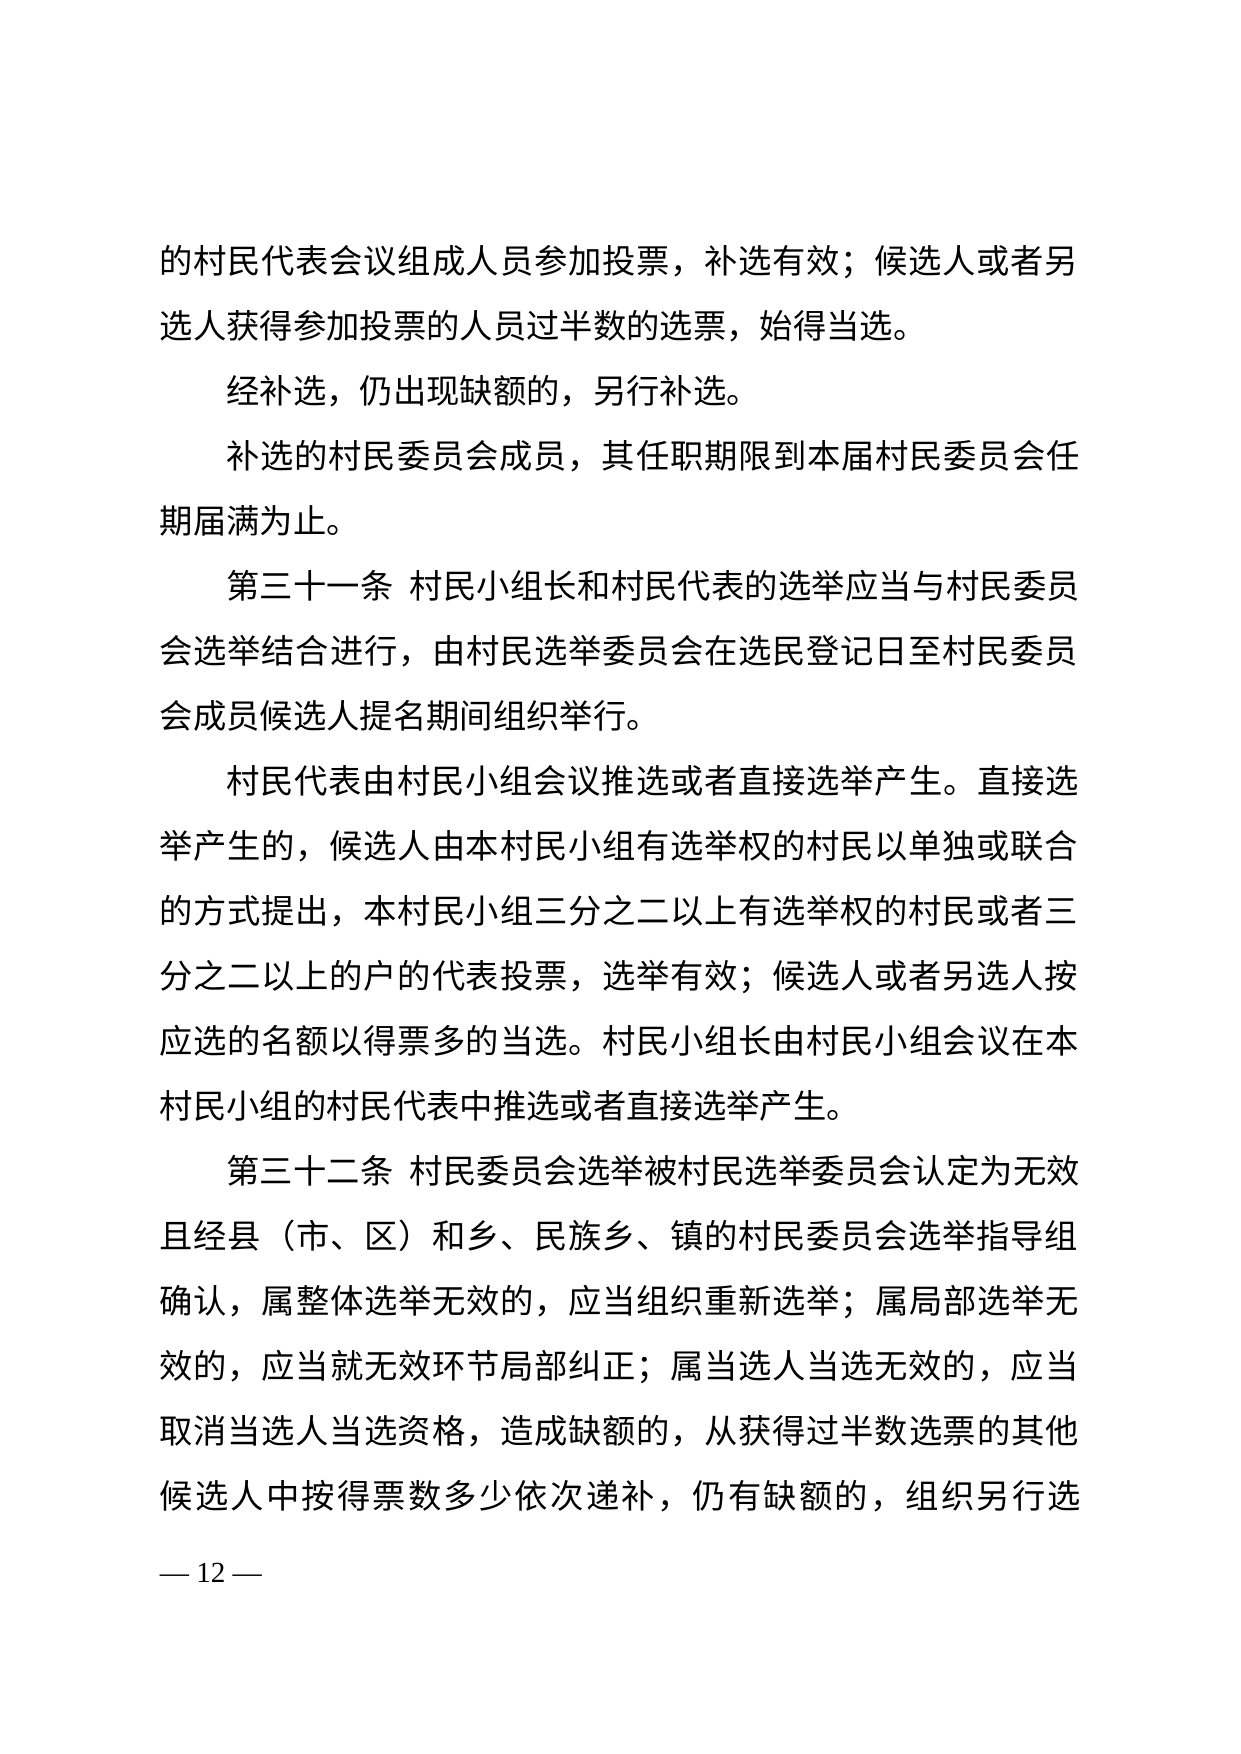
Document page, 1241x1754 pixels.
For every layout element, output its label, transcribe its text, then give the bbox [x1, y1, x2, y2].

text 第三十一条 村民小组长和村民代表的选举应当与村民委员会选举结合进行，由村民选举委员会在选民登记日至村民委员会成员候选人提名期间组织举行。 [159, 552, 1081, 747]
text 补选的村民委员会成员，其任职期限到本届村民委员会任期届满为止。 [159, 422, 1081, 552]
text 村民代表由村民小组会议推选或者直接选举产生。直接选举产生的，候选人由本村民小组有选举权的村民以单独或联合的方式提出，本村民小组三分之二以上有选举权的村民或者三分之二以上的户的代表投票，选举有效；候选人或者另选人按应选的名额以得票多的当选。村民小组长由村民小组会议在本村民小组的村民代表中推选或者直接选举产生。 [159, 747, 1081, 1137]
text 经补选，仍出现缺额的，另行补选。 [159, 357, 1081, 422]
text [159, 1137, 1081, 1527]
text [159, 227, 1081, 357]
